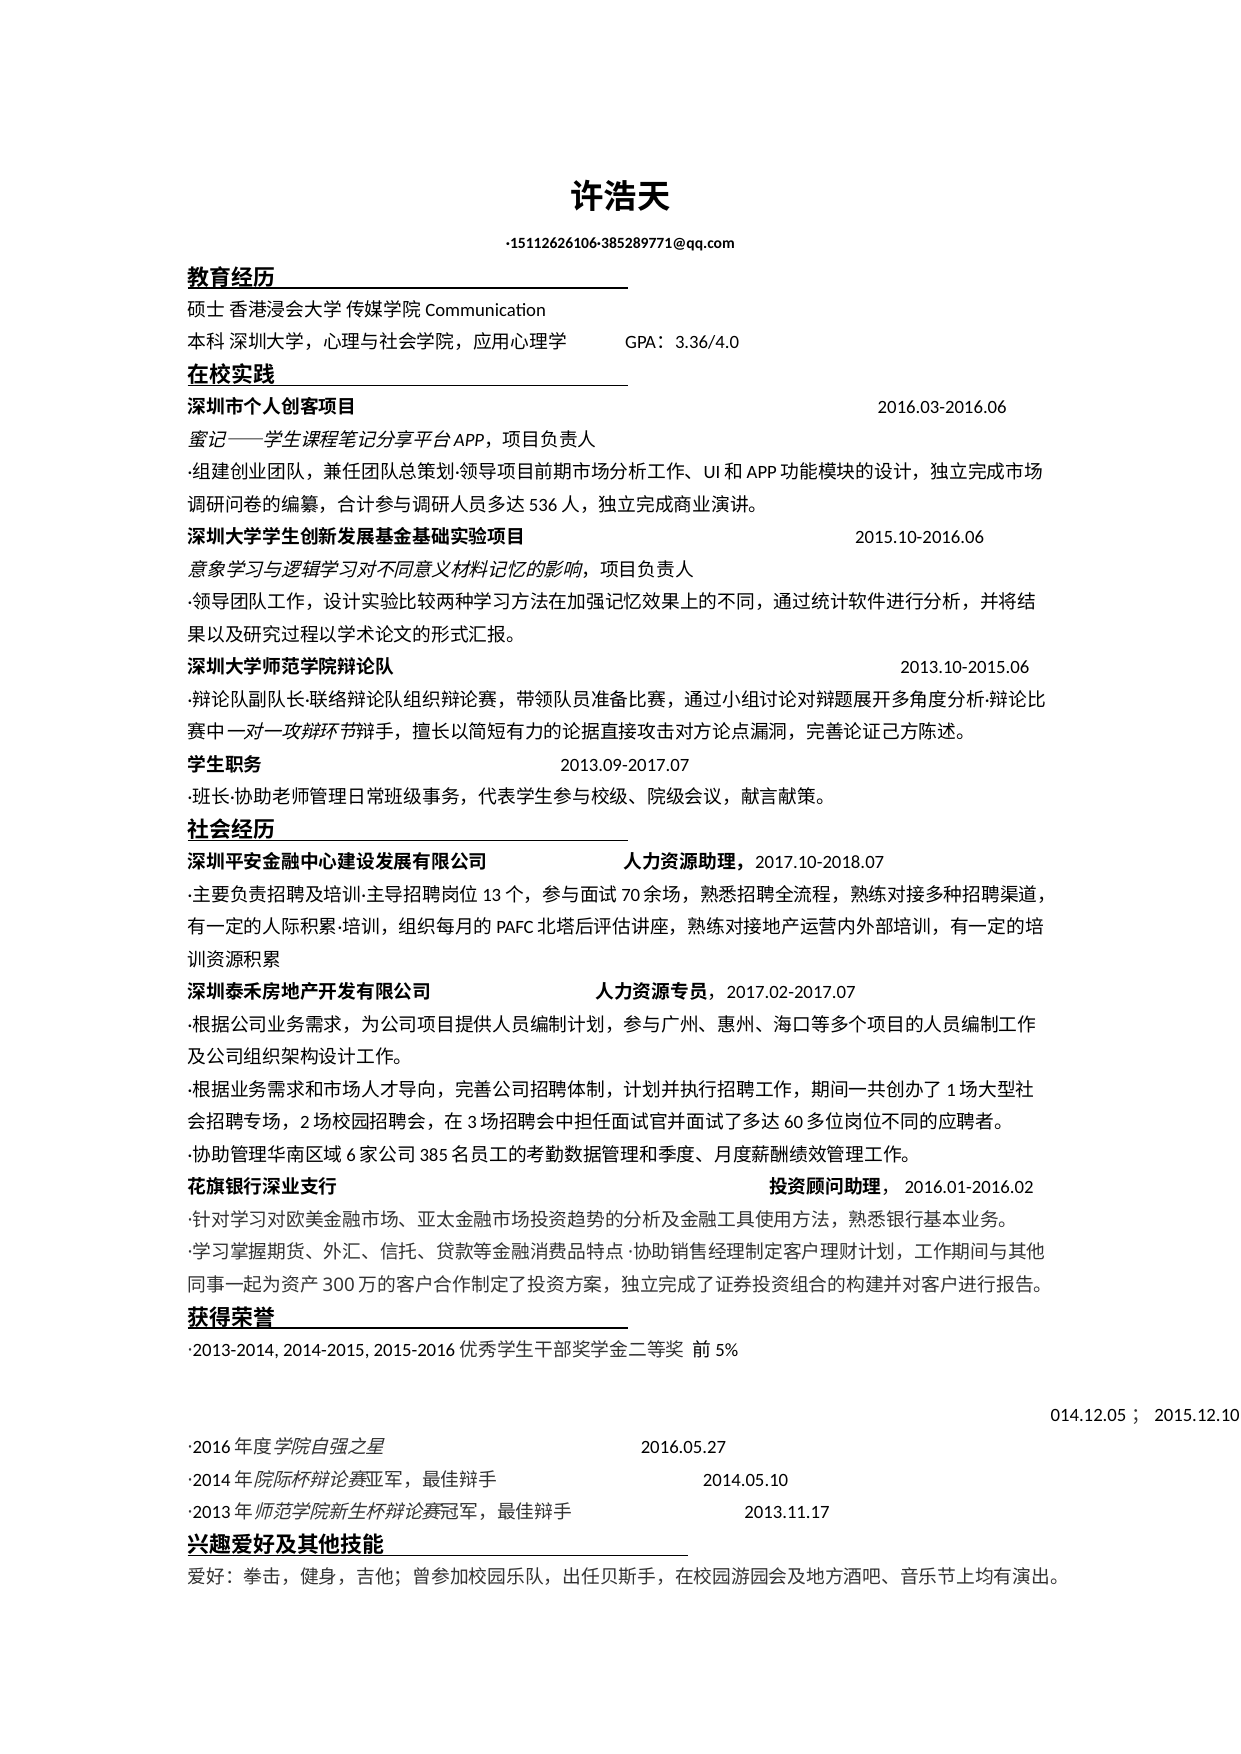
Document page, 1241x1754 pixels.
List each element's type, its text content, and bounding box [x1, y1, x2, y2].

text ·2013-2014, 2014-2015, 2015-2016优秀学生干部奖学金二等奖 前5% [187, 1332, 1053, 1364]
text 兴趣爱好及其他技能 [187, 1527, 1053, 1559]
text 许浩天 [187, 162, 1053, 227]
text 2014.12.05 ； 2015.12.10； 2016.12.09 [1050, 1364, 1240, 1429]
text 爱好：拳击，健身，吉他；曾参加校园乐队，出任贝斯手，在校园游园会及地方酒吧、音乐节上均有演出。 [187, 1559, 1053, 1592]
text 蜜记——学生课程笔记分享平台APP，项目负责人 [187, 422, 1053, 454]
text ·班长·协助老师管理日常班级事务，代表学生参与校级、院级会议，献言献策。 [187, 779, 1053, 812]
text ·2016年度学院自强之星 2016.05.27 [187, 1429, 1053, 1462]
text ·针对学习对欧美金融市场、亚太金融市场投资趋势的分析及金融工具使用方法，熟悉银行基本业务。 [187, 1202, 1053, 1234]
text 在校实践 [187, 357, 1053, 389]
text 教育经历 [187, 259, 1053, 292]
text ·根据公司业务需求，为公司项目提供人员编制计划，参与广州、惠州、海口等多个项目的人员编制工作及公司组织架构设计工作。 [187, 1007, 1053, 1072]
text 社会经历 [187, 812, 1053, 844]
text ·领导团队工作，设计实验比较两种学习方法在加强记忆效果上的不同，通过统计软件进行分析，并将结果以及研究过程以学术论文的形式汇报。 [187, 584, 1053, 649]
text ·主要负责招聘及培训·主导招聘岗位13个，参与面试70余场，熟悉招聘全流程，熟练对接多种招聘渠道，有一定的人际积累·培训，组织每月的PAFC北塔后评估讲座，熟练对接地产运营内外部培训，有一定的培训资源积累 [187, 877, 1053, 974]
text ·2013年师范学院新生杯辩论赛冠军，最佳辩手 2013.11.17 [187, 1494, 1053, 1527]
text 深圳市个人创客项目 2016.03-2016.06 [187, 389, 1053, 422]
text 深圳泰禾房地产开发有限公司 人力资源专员，2017.02-2017.07 [187, 974, 1053, 1007]
text ·组建创业团队，兼任团队总策划·领导项目前期市场分析工作、UI和APP功能模块的设计，独立完成市场调研问卷的编纂，合计参与调研人员多达536人，独立完成商业演讲。 [187, 454, 1053, 519]
text ·协助管理华南区域6家公司385名员工的考勤数据管理和季度、月度薪酬绩效管理工作。 [187, 1137, 1053, 1169]
text 深圳大学学生创新发展基金基础实验项目 2015.10-2016.06 [187, 519, 1053, 552]
text 深圳大学师范学院辩论队 2013.10-2015.06 [187, 649, 1053, 682]
text ·学习掌握期货、外汇、信托、贷款等金融消费品特点 ·协助销售经理制定客户理财计划，工作期间与其他同事一起为资产300万的客户合作制定了投资方案，独立完成了证券投资组合的构建并对客户进行报告。 [187, 1234, 1053, 1299]
text 学生职务 2013.09-2017.07 [187, 747, 1053, 779]
text 本科 深圳大学，心理与社会学院，应用心理学 GPA：3.36/4.0 [187, 324, 1053, 357]
text 意象学习与逻辑学习对不同意义材料记忆的影响，项目负责人 [187, 552, 1053, 584]
text ·根据业务需求和市场人才导向，完善公司招聘体制，计划并执行招聘工作，期间一共创办了1场大型社会招聘专场，2场校园招聘会，在3场招聘会中担任面试官并面试了多达60多位岗位不同的应聘者。 [187, 1072, 1053, 1137]
text ·2014年院际杯辩论赛亚军，最佳辩手 2014.05.10 [187, 1462, 1053, 1494]
text 花旗银行深业支行 投资顾问助理， 2016.01-2016.02 [187, 1169, 1053, 1202]
text 深圳平安金融中心建设发展有限公司 人力资源助理，2017.10-2018.07 [187, 844, 1053, 877]
text ·15112626106·385289771@qq.com [187, 227, 1053, 259]
text 获得荣誉 [187, 1299, 1053, 1332]
text 硕士 香港浸会大学 传媒学院 Communication [187, 292, 1053, 324]
text ·辩论队副队长·联络辩论队组织辩论赛，带领队员准备比赛，通过小组讨论对辩题展开多角度分析·辩论比赛中一对一攻辩环节辩手，擅长以简短有力的论据直接攻击对方论点漏洞，完善论证己方陈述。 [187, 682, 1053, 747]
